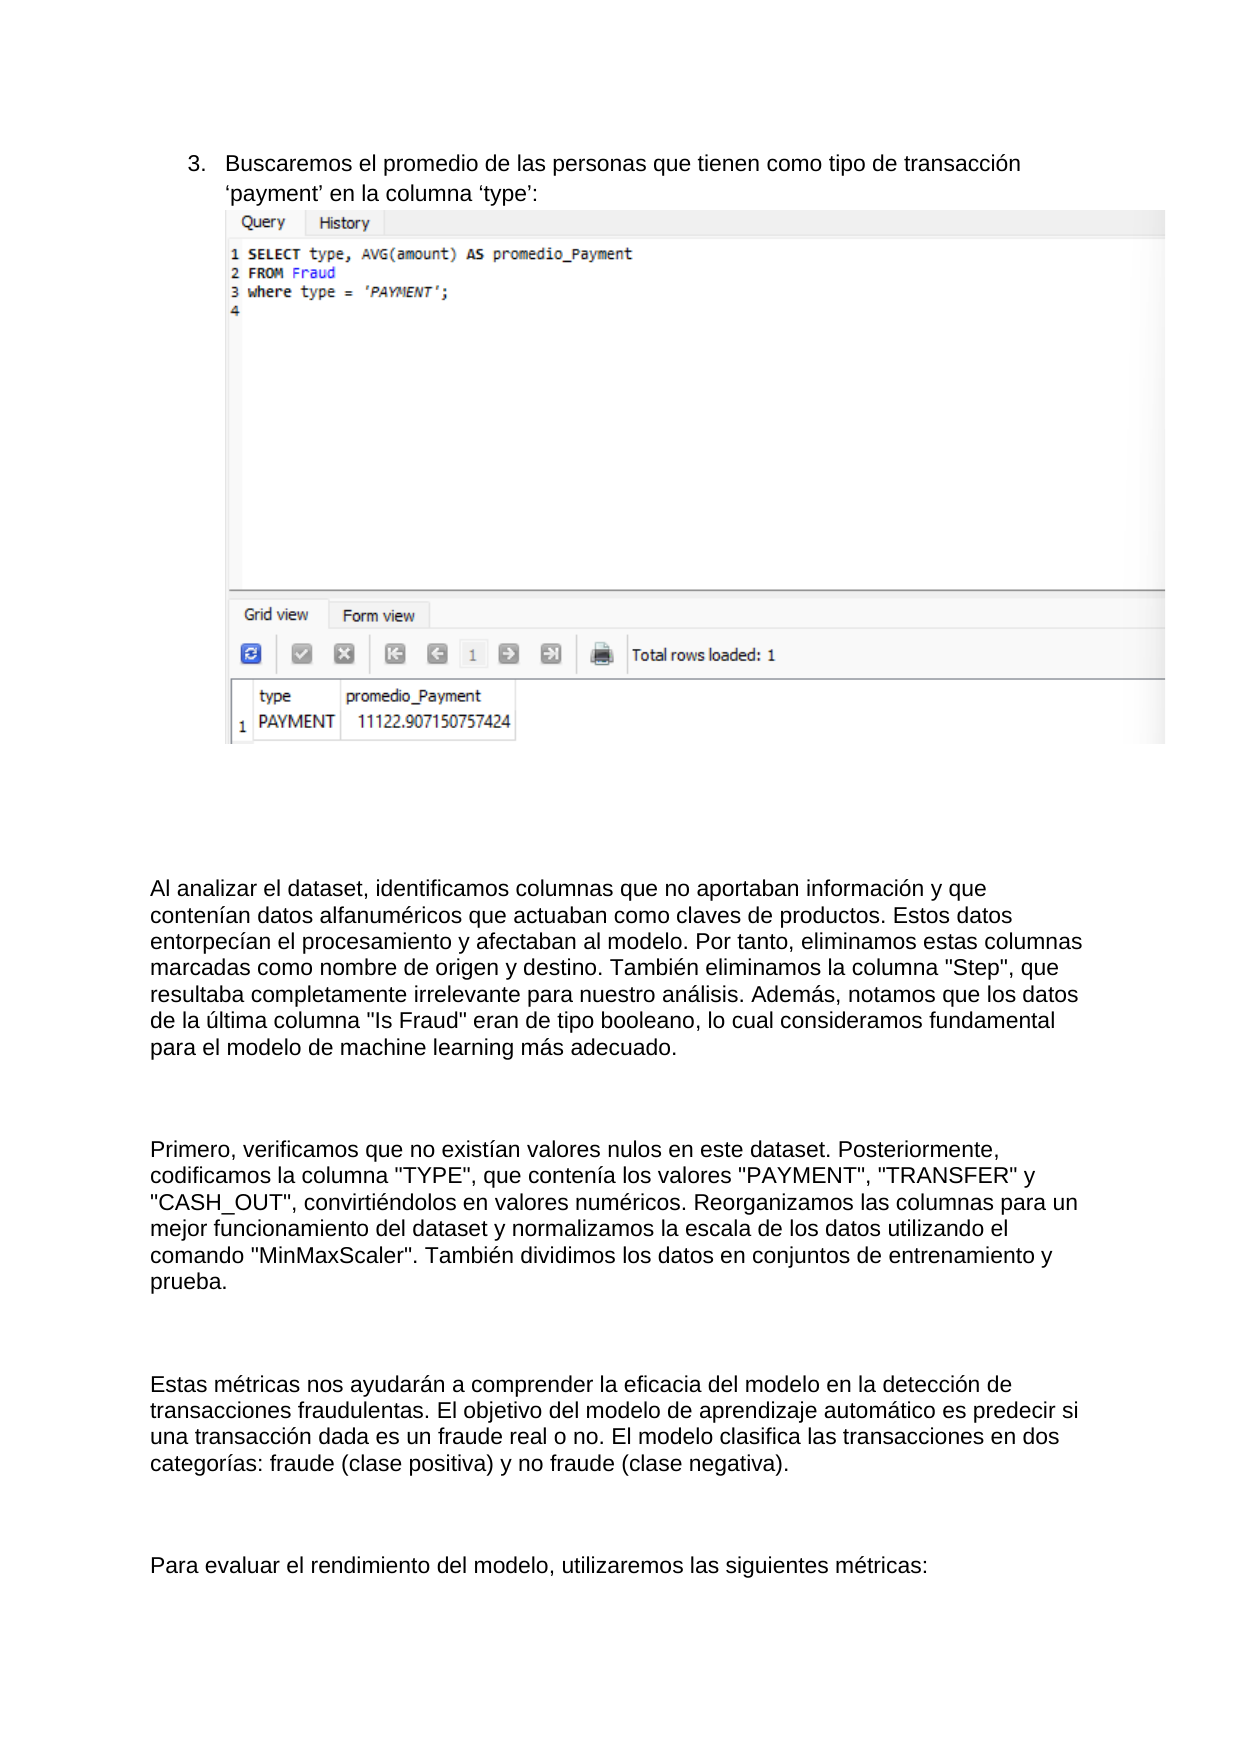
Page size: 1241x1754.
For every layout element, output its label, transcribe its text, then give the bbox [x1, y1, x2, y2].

text Para evaluar el rendimiento del modelo, utilizaremos las siguientes métricas: [150, 1552, 1090, 1579]
text Al analizar el dataset, identificamos columnas que no aportaban información y que contenían datos alfanuméricos que actuaban como claves de productos. Estos datos entorpecían el procesamiento y afectaban al modelo. Por tanto, eliminamos estas columnas marcadas como nombre de origen y destino. También eliminamos la columna "Step", que resultaba completamente irrelevante para nuestro análisis. Además, notamos que los datos de la última columna "Is Fraud" eran de tipo booleano, lo cual consideramos fundamental para el modelo de machine learning más adecuado. [150, 875, 1090, 1060]
text Estas métricas nos ayudarán a comprender la eficacia del modelo en la detección de transacciones fraudulentas. El objetivo del modelo de aprendizaje automático es predecir si una transacción dada es un fraude real o no. El modelo clasifica las transacciones en dos categorías: fraude (clase positiva) y no fraude (clase negativa). [150, 1371, 1090, 1476]
text Primero, verificamos que no existían valores nulos en este dataset. Posteriormente, codificamos la columna "TYPE", que contenía los valores "PAYMENT", "TRANSFER" y "CASH_OUT", convirtiéndolos en valores numéricos. Reorganizamos las columnas para un mejor funcionamiento del dataset y normalizamos la escala de los datos utilizando el comando "MinMaxScaler". También dividimos los datos en conjuntos de entrenamiento y prueba. [150, 1136, 1090, 1294]
picture [225, 210, 1166, 744]
